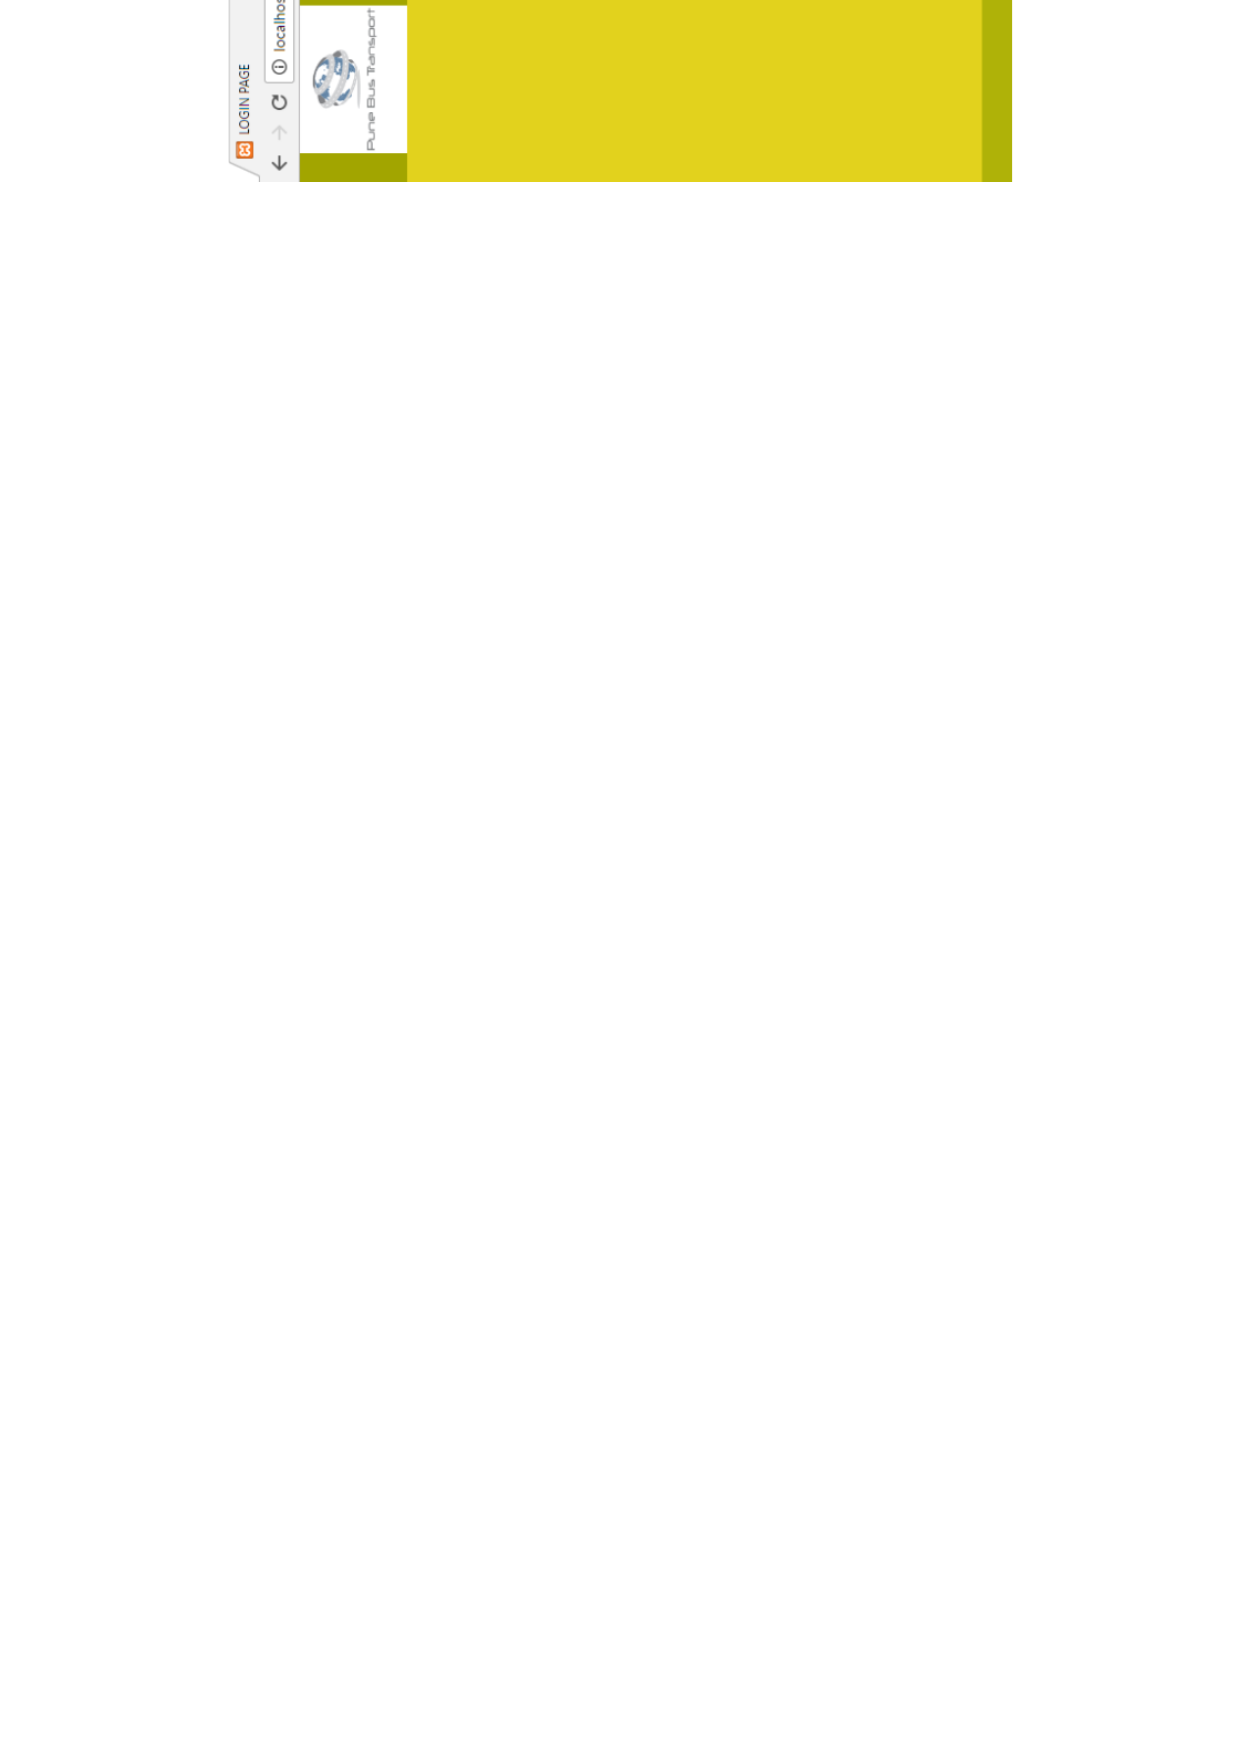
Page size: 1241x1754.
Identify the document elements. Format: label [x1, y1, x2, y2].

picture [230, 0, 1013, 181]
